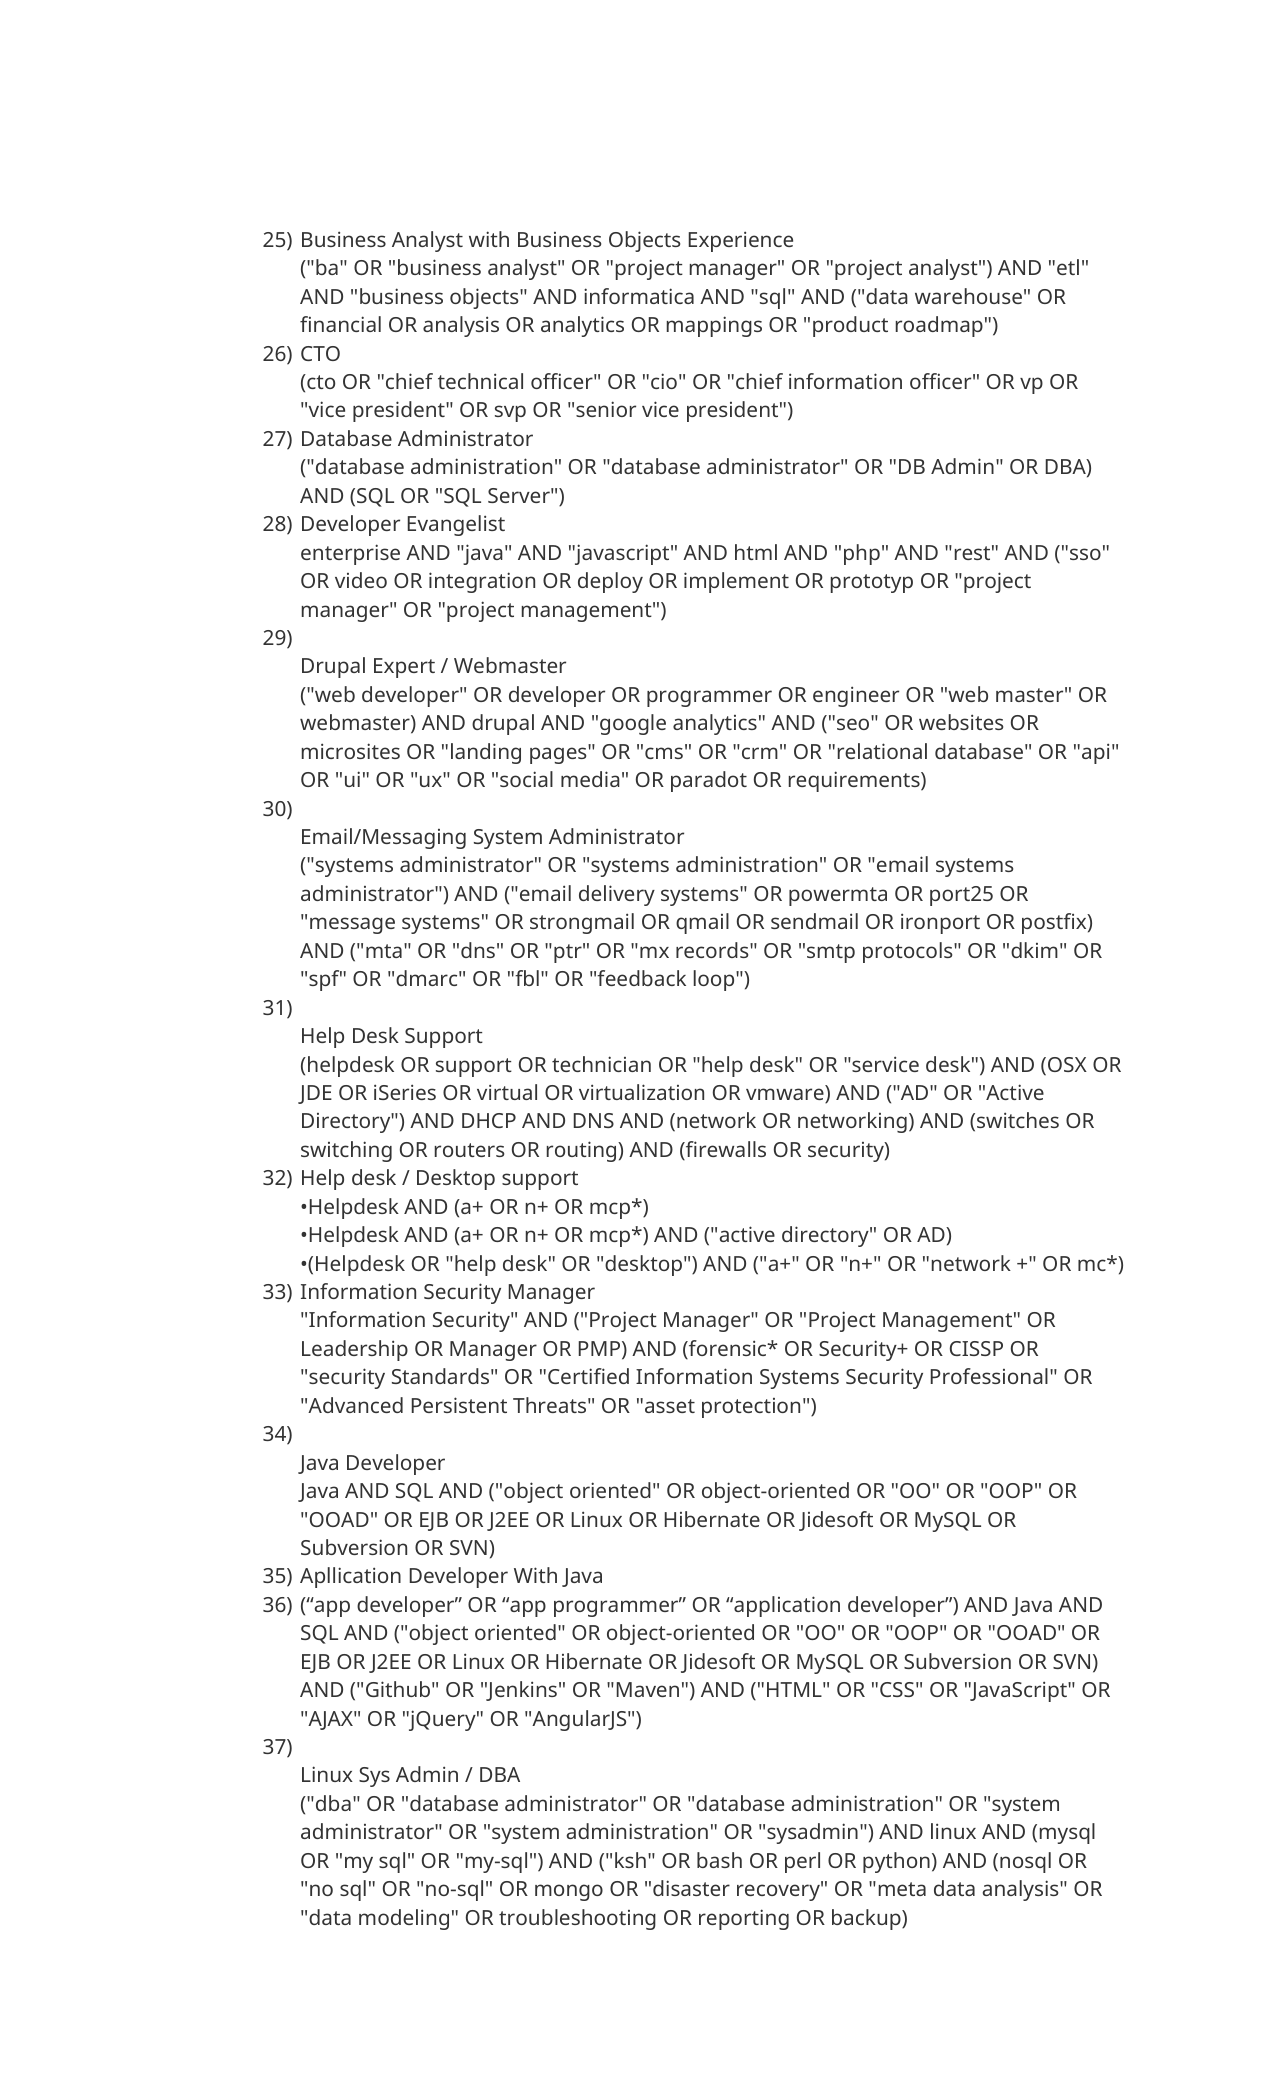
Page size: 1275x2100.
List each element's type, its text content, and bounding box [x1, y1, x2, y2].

list Apllication Developer With Java [262, 1562, 1125, 1590]
list Help desk / Desktop support •Helpdesk AND (a+ OR n+ OR mcp*) •Helpdesk AND (a+ OR n+ OR mcp*) AND ("active directory" OR AD) •(Helpdesk OR "help desk" OR "desktop") AND ("a+" OR "n+" OR "network +" OR mc*) [262, 1163, 1125, 1277]
list Help Desk Support (helpdesk OR support OR technician OR "help desk" OR "service desk") AND (OSX OR JDE OR iSeries OR virtual OR virtualization OR vmware) AND ("AD" OR "Active Directory") AND DHCP AND DNS AND (network OR networking) AND (switches OR switching OR routers OR routing) AND (firewalls OR security) [262, 993, 1125, 1163]
list CTO (cto OR "chief technical officer" OR "cio" OR "chief information officer" OR vp OR "vice president" OR svp OR "senior vice president") [262, 339, 1125, 424]
list (“app developer” OR “app programmer” OR “application developer”) AND Java AND SQL AND ("object oriented" OR object-oriented OR "OO" OR "OOP" OR "OOAD" OR EJB OR J2EE OR Linux OR Hibernate OR Jidesoft OR MySQL OR Subversion OR SVN) AND ("Github" OR "Jenkins" OR "Maven") AND ("HTML" OR "CSS" OR "JavaScript" OR "AJAX" OR "jQuery" OR "AngularJS") [262, 1590, 1125, 1732]
list Email/Messaging System Administrator ("systems administrator" OR "systems administration" OR "email systems administrator") AND ("email delivery systems" OR powermta OR port25 OR "message systems" OR strongmail OR qmail OR sendmail OR ironport OR postfix) AND ("mta" OR "dns" OR "ptr" OR "mx records" OR "smtp protocols" OR "dkim" OR "spf" OR "dmarc" OR "fbl" OR "feedback loop") [262, 794, 1125, 993]
list Linux Sys Admin / DBA ("dba" OR "database administrator" OR "database administration" OR "system administrator" OR "system administration" OR "sysadmin") AND linux AND (mysql OR "my sql" OR "my-sql") AND ("ksh" OR bash OR perl OR python) AND (nosql OR "no sql" OR "no-sql" OR mongo OR "disaster recovery" OR "meta data analysis" OR "data modeling" OR troubleshooting OR reporting OR backup) [262, 1732, 1125, 1931]
list Java Developer Java AND SQL AND ("object oriented" OR object-oriented OR "OO" OR "OOP" OR "OOAD" OR EJB OR J2EE OR Linux OR Hibernate OR Jidesoft OR MySQL OR Subversion OR SVN) [262, 1419, 1125, 1562]
list Developer Evangelist enterprise AND "java" AND "javascript" AND html AND "php" AND "rest" AND ("sso" OR video OR integration OR deploy OR implement OR prototyp OR "project manager" OR "project management") [262, 509, 1125, 623]
list Drupal Expert / Webmaster ("web developer" OR developer OR programmer OR engineer OR "web master" OR webmaster) AND drupal AND "google analytics" AND ("seo" OR websites OR microsites OR "landing pages" OR "cms" OR "crm" OR "relational database" OR "api" OR "ui" OR "ux" OR "social media" OR paradot OR requirements) [262, 623, 1125, 794]
list Database Administrator ("database administration" OR "database administrator" OR "DB Admin" OR DBA) AND (SQL OR "SQL Server") [262, 424, 1125, 509]
list Business Analyst with Business Objects Experience ("ba" OR "business analyst" OR "project manager" OR "project analyst") AND "etl" AND "business objects" AND informatica AND "sql" AND ("data warehouse" OR financial OR analysis OR analytics OR mappings OR "product roadmap") [262, 225, 1125, 339]
list Information Security Manager "Information Security" AND ("Project Manager" OR "Project Management" OR Leadership OR Manager OR PMP) AND (forensic* OR Security+ OR CISSP OR "security Standards" OR "Certified Information Systems Security Professional" OR "Advanced Persistent Threats" OR "asset protection") [262, 1277, 1125, 1419]
